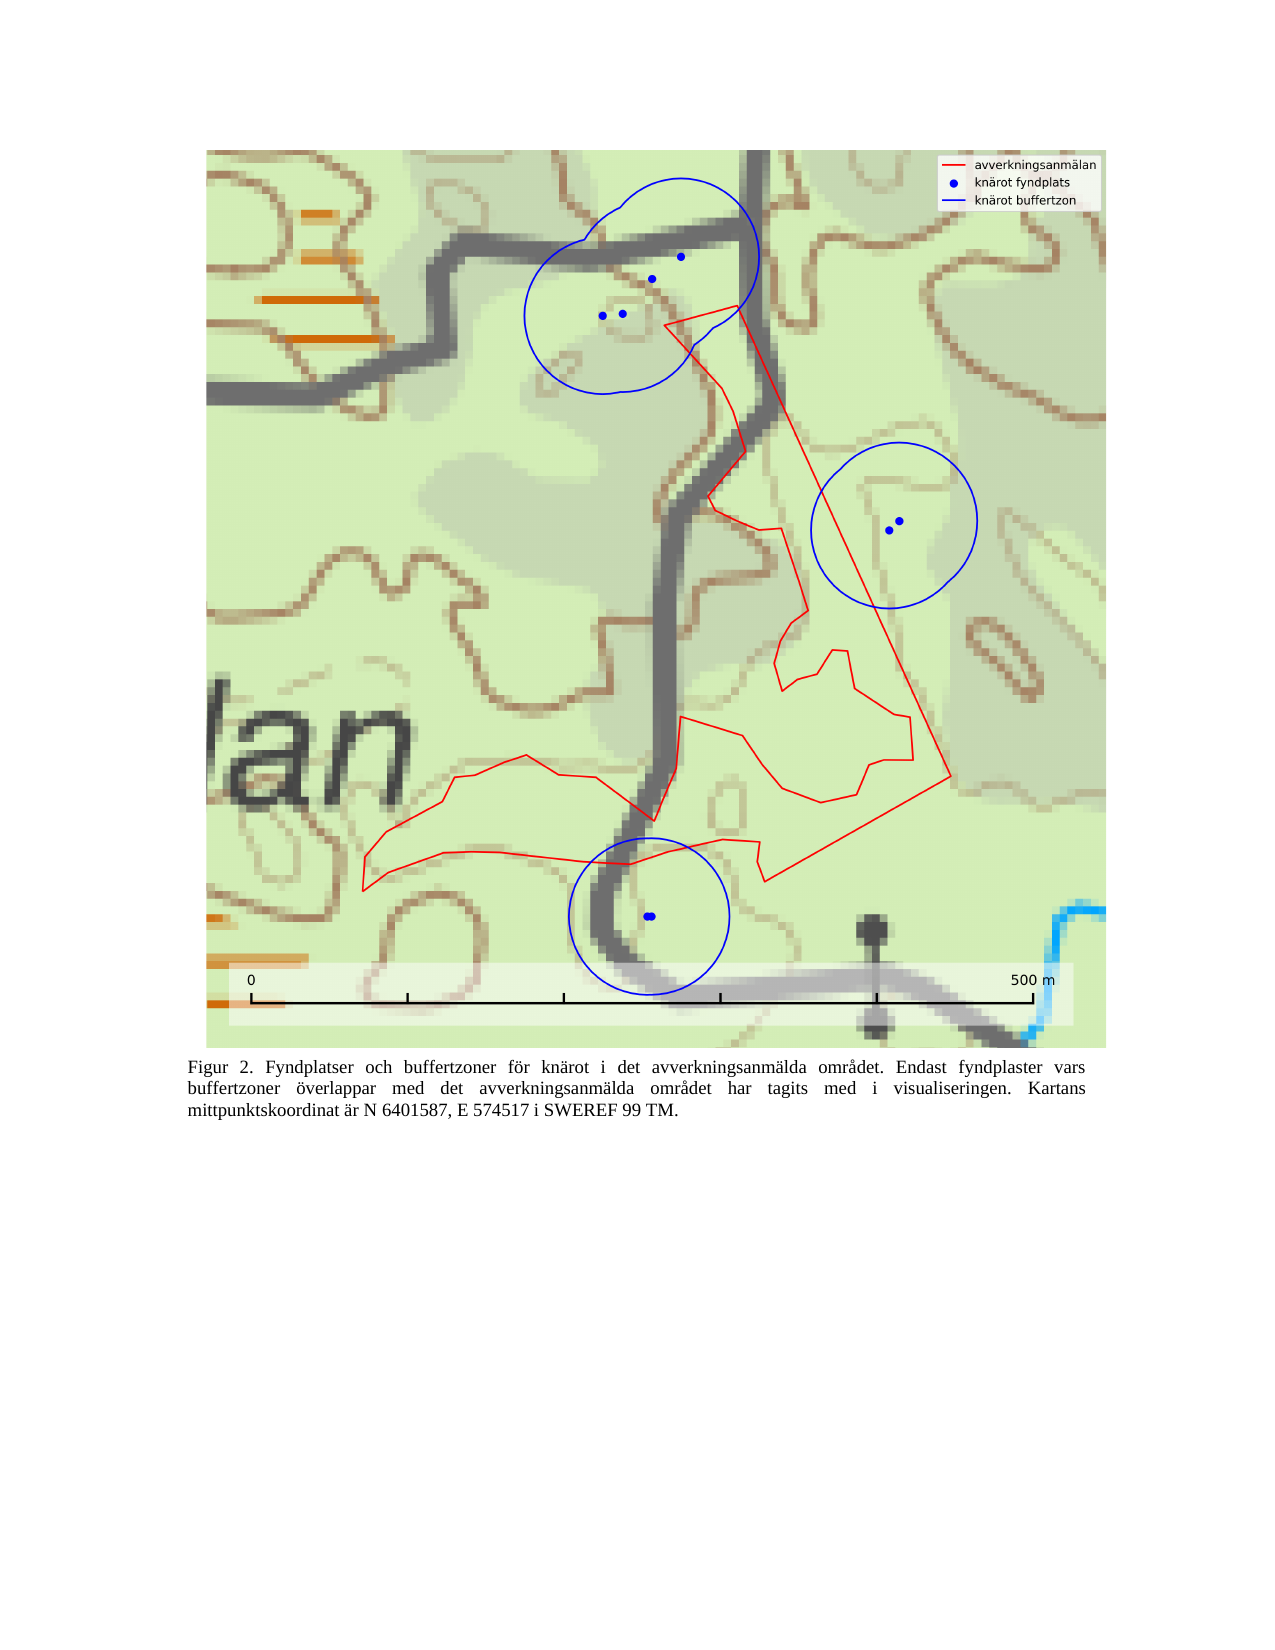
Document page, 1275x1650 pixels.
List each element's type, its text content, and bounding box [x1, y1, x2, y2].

picture [206, 150, 1107, 1048]
text Figur 2. Fyndplatser och buffertzoner för knärot i det avverkningsanmälda området. Endast fyndplaster vars buffertzoner överlappar med det avverkningsanmälda området har tagits med i visualiseringen. Kartans mittpunktskoordinat är N 6401587, E 574517 i SWEREF 99 TM. [187, 1056, 1087, 1120]
